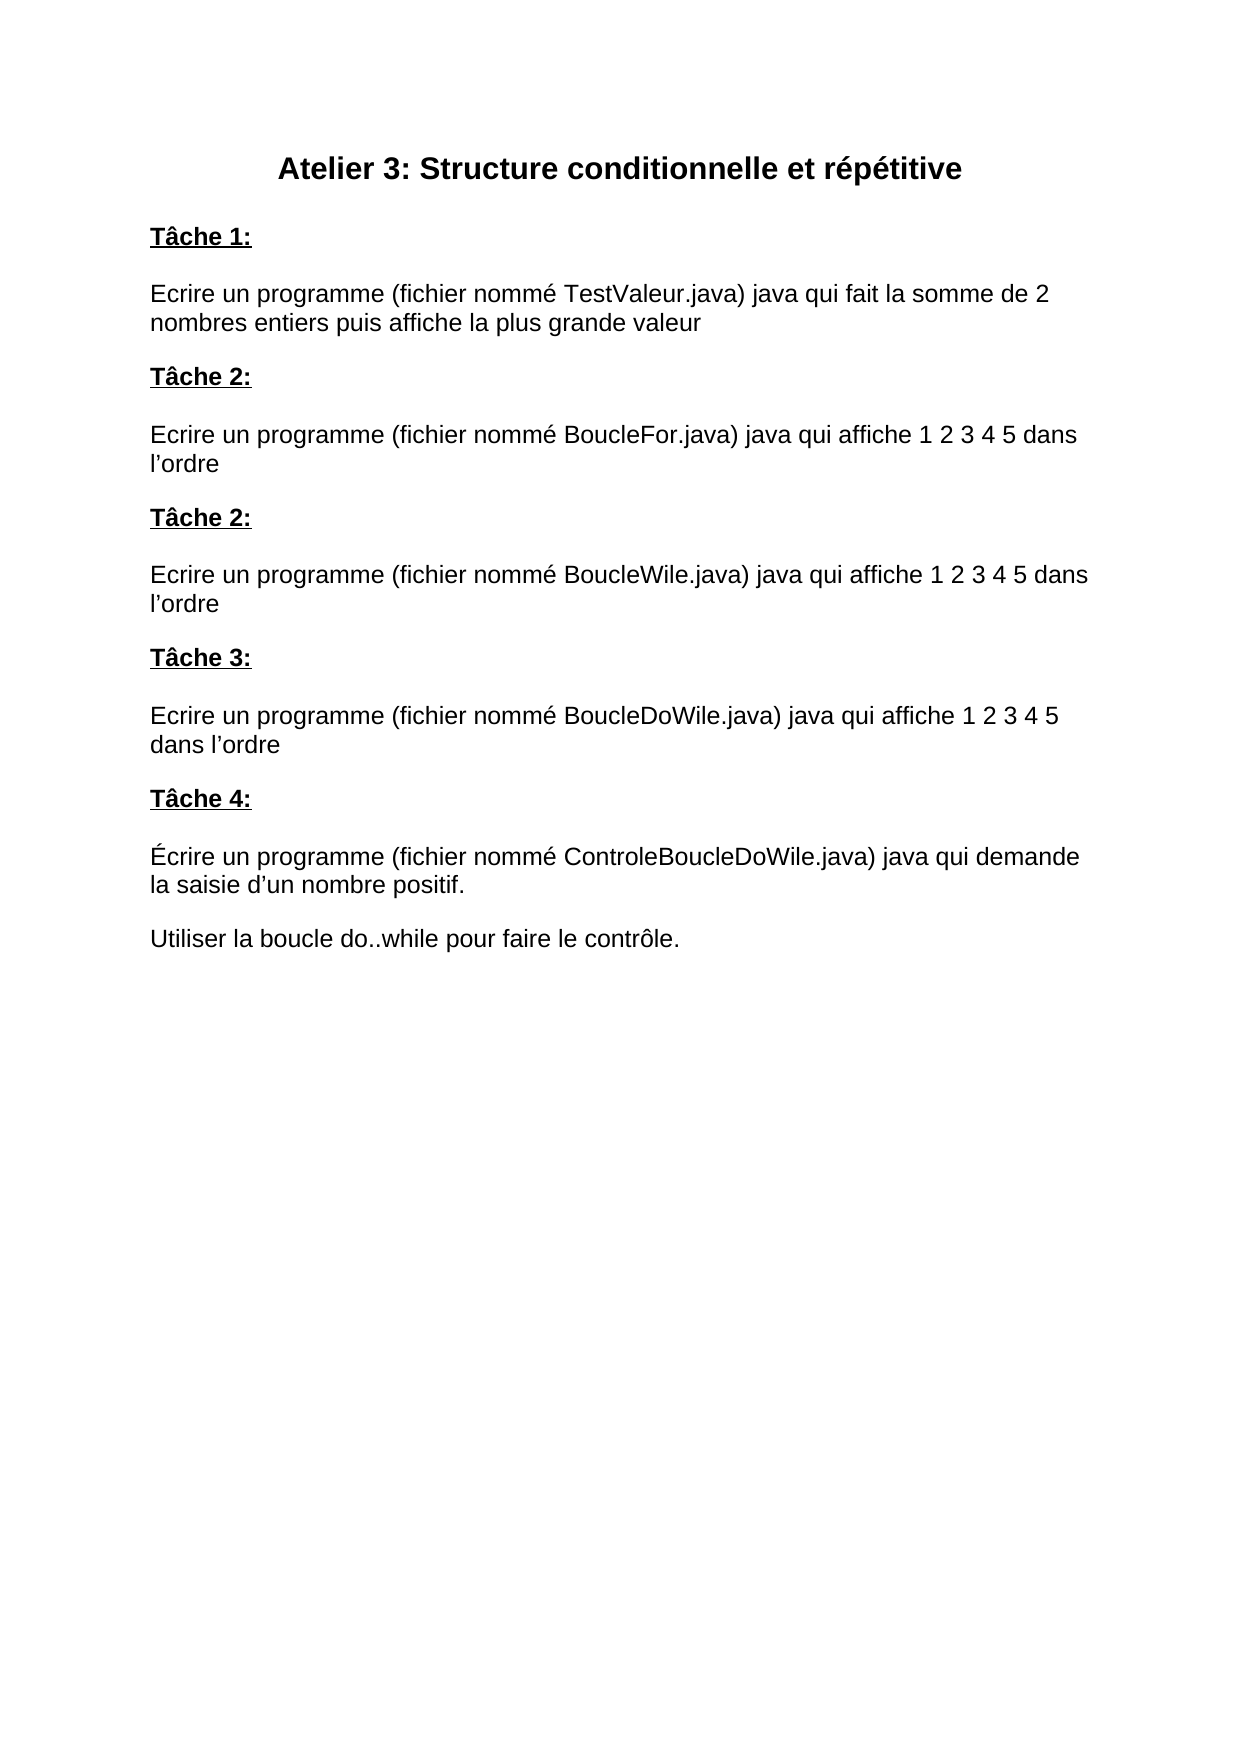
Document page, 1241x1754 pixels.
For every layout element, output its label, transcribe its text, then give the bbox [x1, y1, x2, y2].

text Tâche 4: [150, 783, 1090, 812]
text Ecrire un programme (fichier nommé BoucleWile.java) java qui affiche 1 2 3 4 5 dans l’ordre [150, 561, 1090, 618]
text Atelier 3: Structure conditionnelle et répétitive [150, 150, 1090, 186]
text Tâche 3: [150, 643, 1090, 672]
text Écrire un programme (fichier nommé ControleBoucleDoWile.java) java qui demande la saisie d’un nombre positif. [150, 842, 1090, 899]
text Ecrire un programme (fichier nommé BoucleFor.java) java qui affiche 1 2 3 4 5 dans l’ordre [150, 420, 1090, 477]
text Tâche 2: [150, 502, 1090, 531]
text Tâche 2: [150, 362, 1090, 391]
text Utiliser la boucle do..while pour faire le contrôle. [150, 924, 1090, 953]
text Ecrire un programme (fichier nommé TestValeur.java) java qui fait la somme de 2 nombres entiers puis affiche la plus grande valeur [150, 279, 1090, 337]
text Tâche 1: [150, 221, 1090, 250]
text Ecrire un programme (fichier nommé BoucleDoWile.java) java qui affiche 1 2 3 4 5 dans l’ordre [150, 701, 1090, 758]
